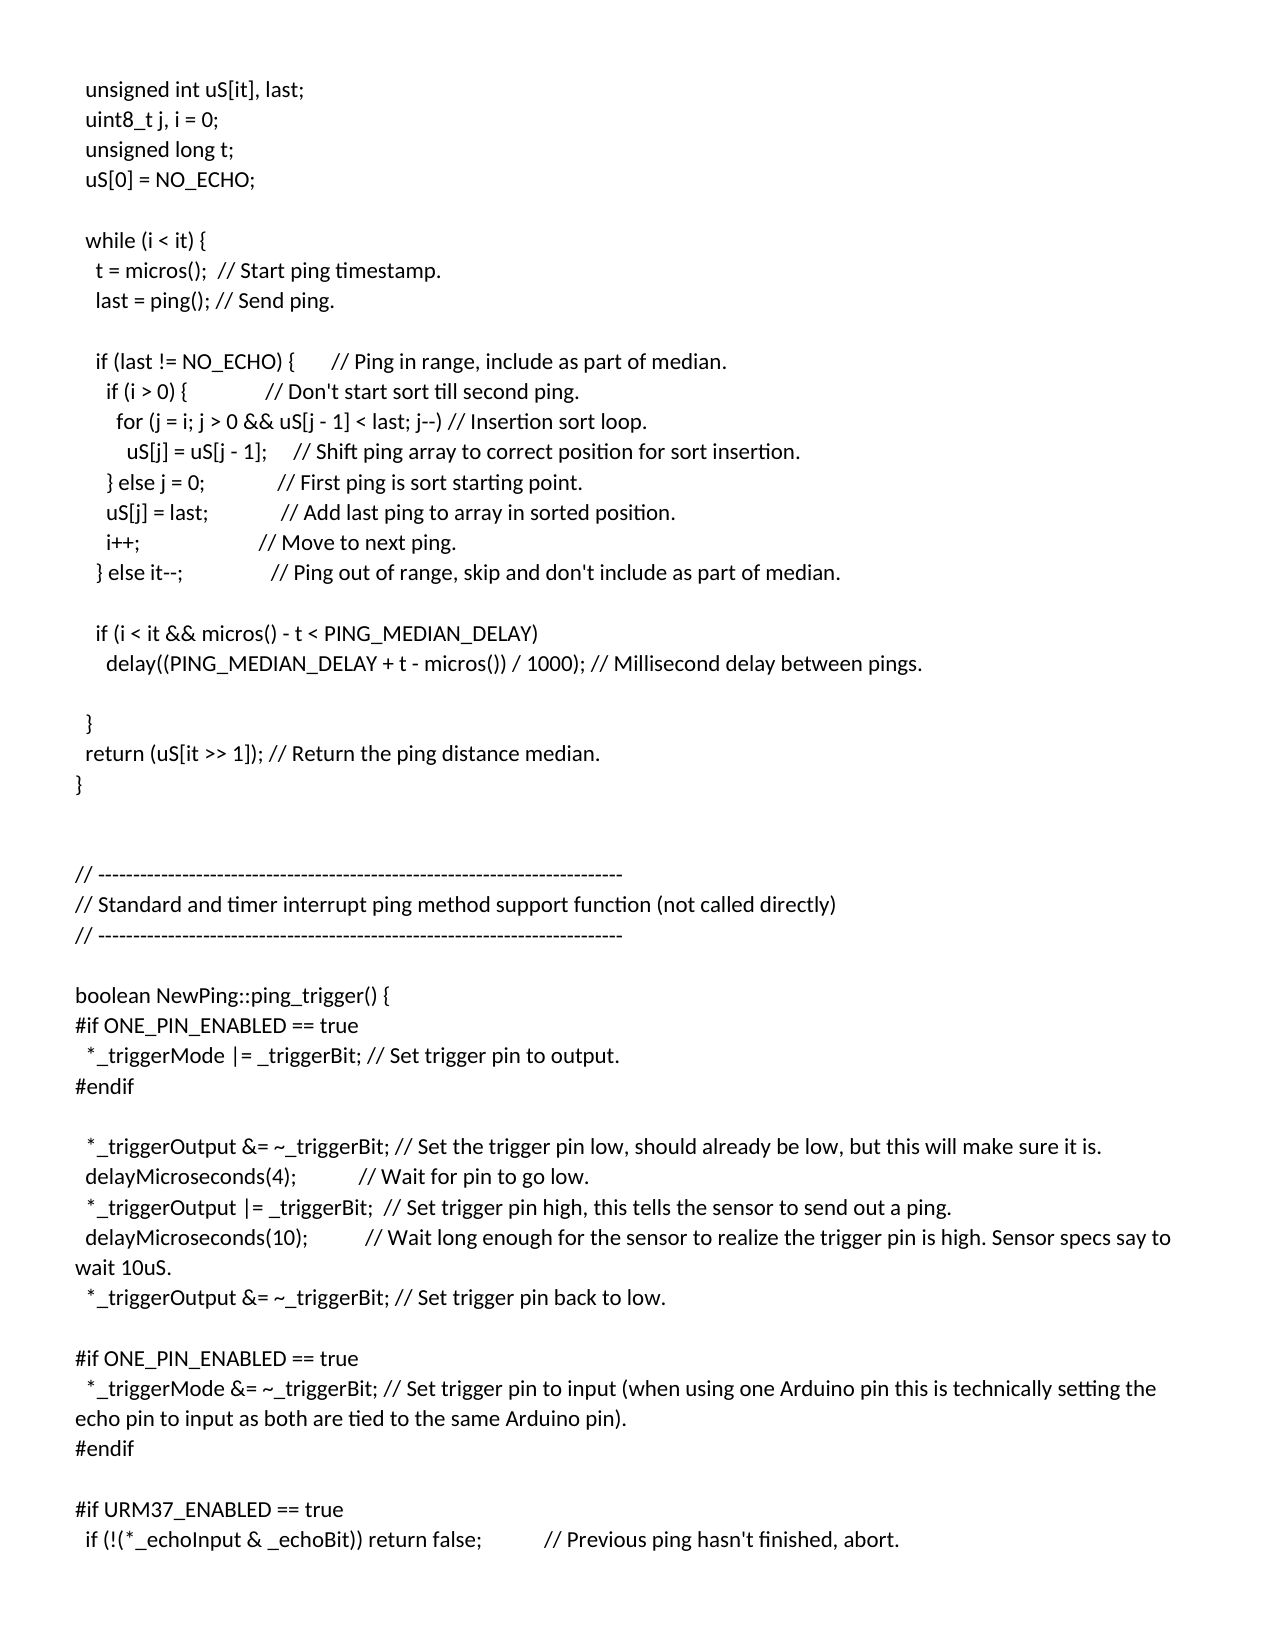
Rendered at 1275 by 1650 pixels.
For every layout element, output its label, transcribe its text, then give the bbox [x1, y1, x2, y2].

text #if URM37_ENABLED == true [75, 1495, 1200, 1523]
text } [75, 709, 1200, 737]
text if (!(*_echoInput & _echoBit)) return false; // Previous ping hasn't finished, abort. [75, 1525, 1200, 1553]
text uS[0] = NO_ECHO; [75, 166, 1200, 194]
text last = ping(); // Send ping. [75, 286, 1200, 314]
text if (i > 0) { // Don't start sort till second ping. [75, 377, 1200, 405]
text delay((PING_MEDIAN_DELAY + t - micros()) / 1000); // Millisecond delay between pings. [75, 649, 1200, 677]
text #if ONE_PIN_ENABLED == true [75, 1011, 1200, 1039]
text if (last != NO_ECHO) { // Ping in range, include as part of median. [75, 347, 1200, 375]
text // Standard and timer interrupt ping method support function (not called directly) [75, 891, 1200, 919]
text delayMicroseconds(10); // Wait long enough for the sensor to realize the trigger pin is high. Sensor specs say to wait 10uS. [75, 1223, 1200, 1281]
text #endif [75, 1434, 1200, 1462]
text unsigned long t; [75, 135, 1200, 163]
text boolean NewPing::ping_trigger() { [75, 981, 1200, 1009]
text t = micros(); // Start ping timestamp. [75, 256, 1200, 284]
text #endif [75, 1072, 1200, 1100]
text if (i < it && micros() - t < PING_MEDIAN_DELAY) [75, 619, 1200, 647]
text } [75, 770, 1200, 798]
text uint8_t j, i = 0; [75, 105, 1200, 133]
text } else it--; // Ping out of range, skip and don't include as part of median. [75, 558, 1200, 586]
text i++; // Move to next ping. [75, 528, 1200, 556]
text uS[j] = uS[j - 1]; // Shift ping array to correct position for sort insertion. [75, 437, 1200, 466]
text while (i < it) { [75, 226, 1200, 254]
text *_triggerMode |= _triggerBit; // Set trigger pin to output. [75, 1042, 1200, 1070]
text for (j = i; j > 0 && uS[j - 1] < last; j--) // Insertion sort loop. [75, 407, 1200, 435]
text *_triggerMode &= ~_triggerBit; // Set trigger pin to input (when using one Arduino pin this is technically setting the echo pin to input as both are tied to the same Arduino pin). [75, 1374, 1200, 1432]
text *_triggerOutput &= ~_triggerBit; // Set the trigger pin low, should already be low, but this will make sure it is. [75, 1132, 1200, 1160]
text #if ONE_PIN_ENABLED == true [75, 1344, 1200, 1372]
text delayMicroseconds(4); // Wait for pin to go low. [75, 1162, 1200, 1191]
text // --------------------------------------------------------------------------- [75, 860, 1200, 888]
text uS[j] = last; // Add last ping to array in sorted position. [75, 498, 1200, 526]
text *_triggerOutput &= ~_triggerBit; // Set trigger pin back to low. [75, 1283, 1200, 1311]
text } else j = 0; // First ping is sort starting point. [75, 468, 1200, 496]
text return (uS[it >> 1]); // Return the ping distance median. [75, 739, 1200, 768]
text // --------------------------------------------------------------------------- [75, 921, 1200, 949]
text *_triggerOutput |= _triggerBit; // Set trigger pin high, this tells the sensor to send out a ping. [75, 1193, 1200, 1221]
text unsigned int uS[it], last; [75, 75, 1200, 103]
